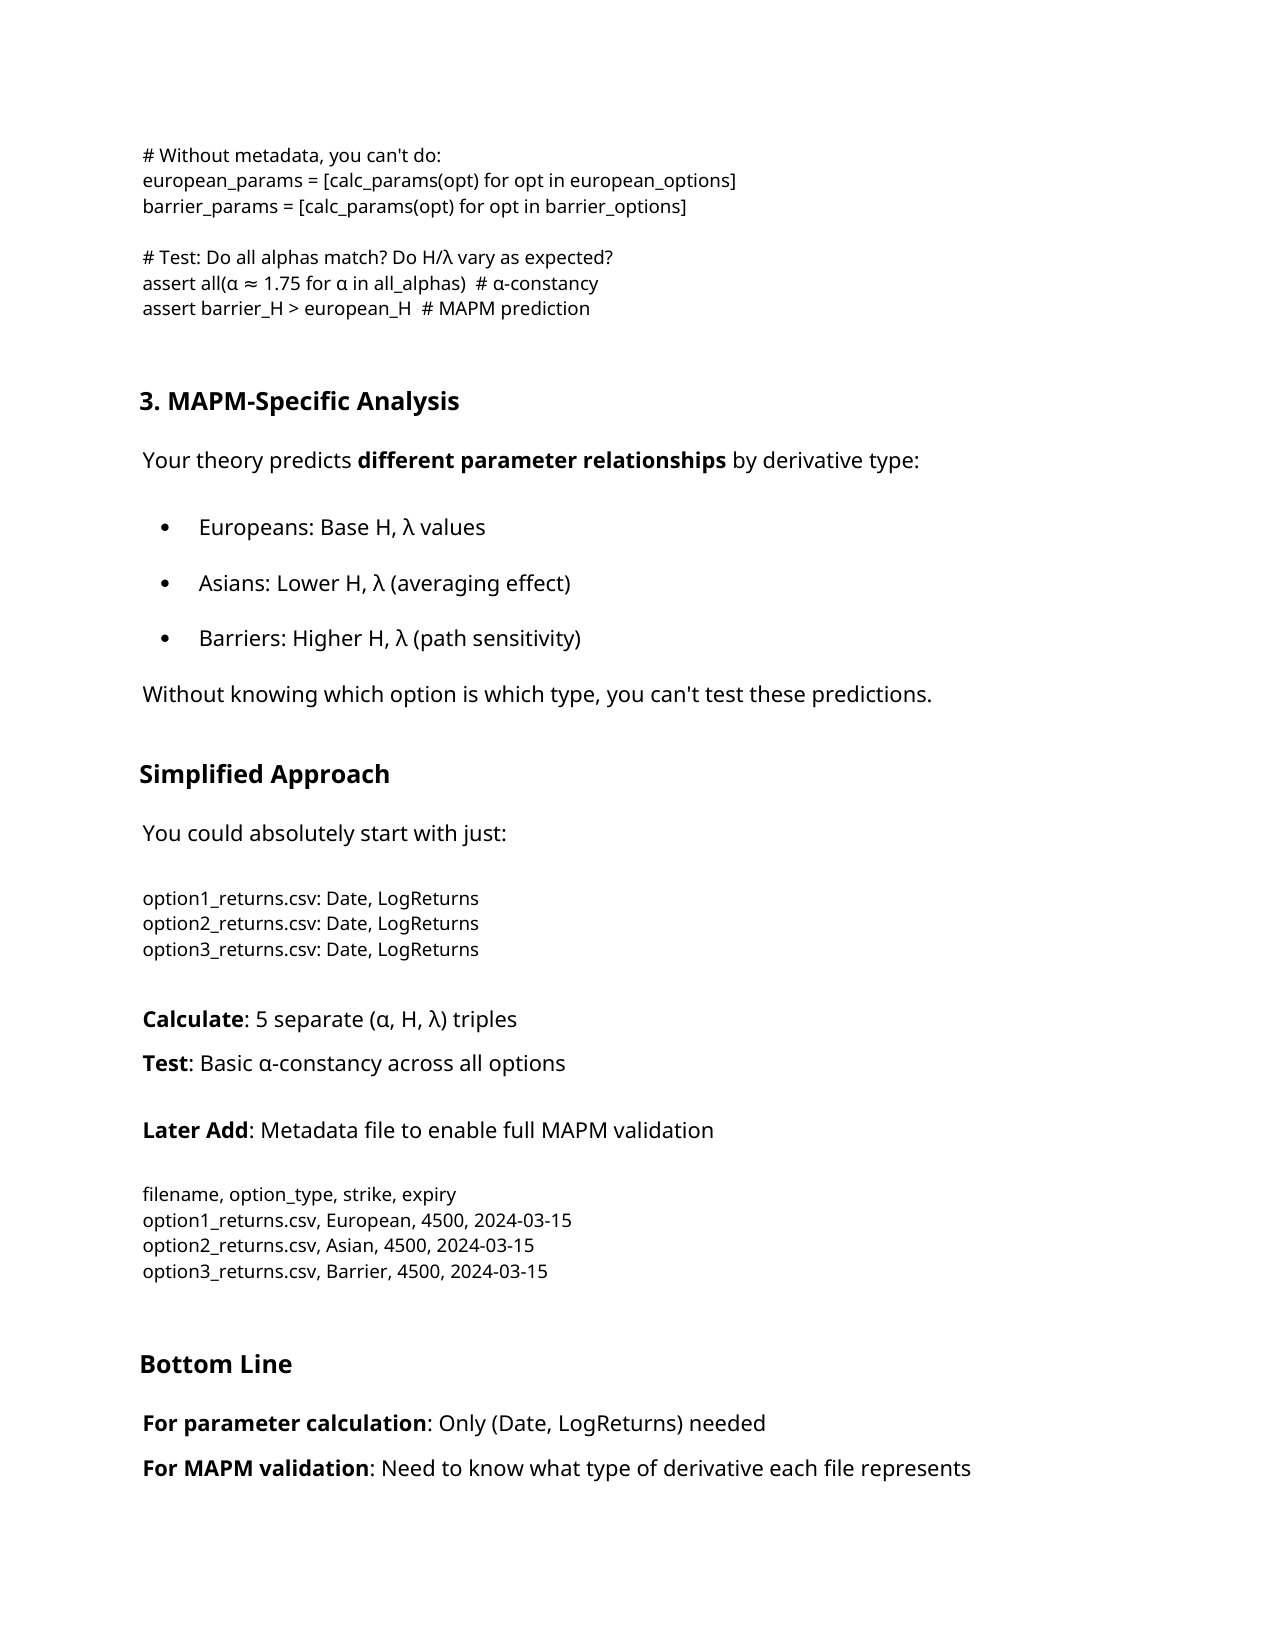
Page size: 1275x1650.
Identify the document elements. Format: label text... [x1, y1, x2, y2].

list Barriers: Higher H, λ (path sensitivity) [161, 623, 1133, 653]
list Asians: Lower H, λ (averaging effect) [161, 568, 1133, 597]
text For parameter calculation: Only (Date, LogReturns) needed For MAPM validation: Need to know what type of derivative each file represents [142, 1408, 1133, 1483]
text You could absolutely start with just: [142, 818, 1133, 848]
text Without knowing which option is which type, you can't test these predictions. [142, 679, 1133, 709]
text Later Add: Metadata file to enable full MAPM validation [142, 1115, 1133, 1145]
text Calculate: 5 separate (α, H, λ) triples Test: Basic α-constancy across all options [142, 1004, 1133, 1078]
list Europeans: Base H, λ values [161, 512, 1133, 542]
text Bottom Line [139, 1346, 1133, 1380]
text Your theory predicts different parameter relationships by derivative type: [142, 445, 1133, 475]
text Simplified Approach [139, 756, 1133, 790]
text 3. MAPM-Specific Analysis [139, 383, 1133, 417]
